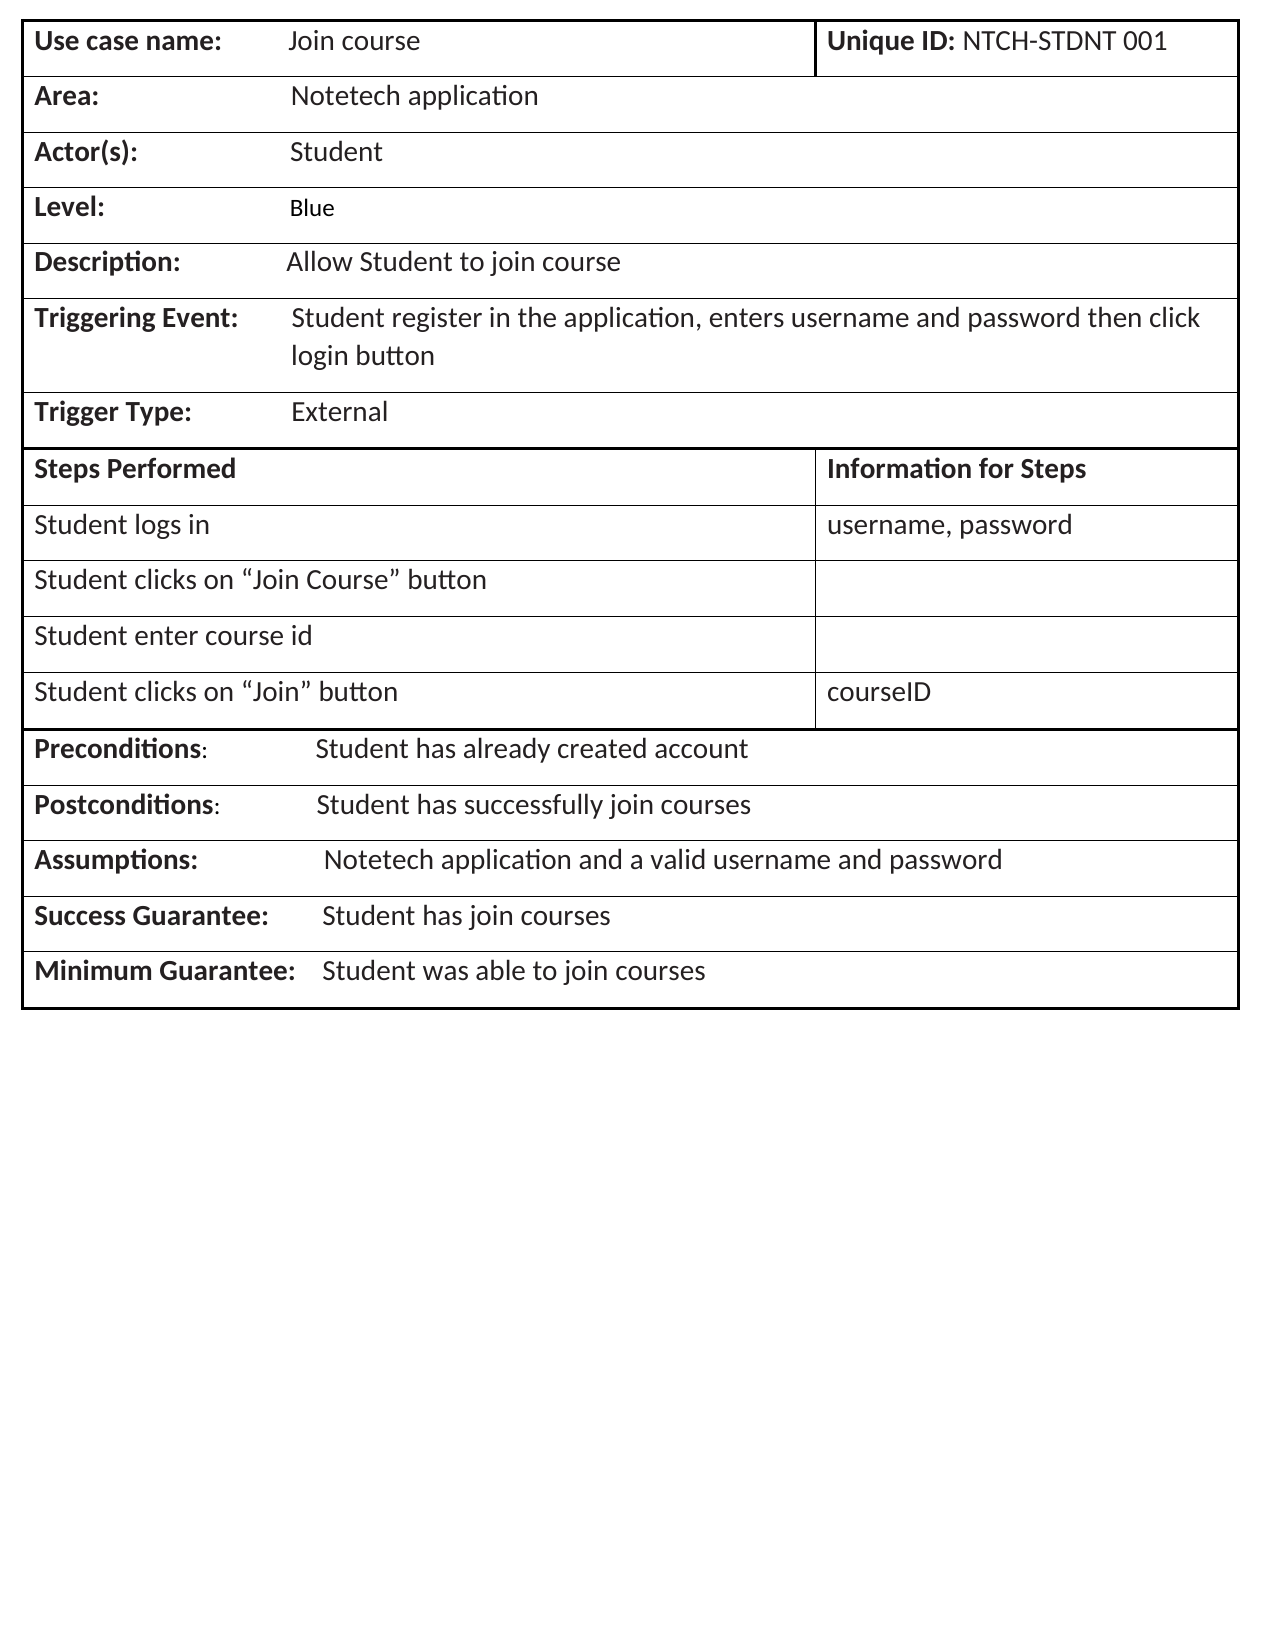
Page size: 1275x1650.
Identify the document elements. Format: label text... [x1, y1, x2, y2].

table_cell Student enter course id [24, 617, 815, 672]
table_cell Trigger Type: External [24, 393, 1237, 447]
table_cell Student clicks on “Join” button [24, 673, 815, 727]
table_header Unique ID: NTCH-STDNT 001 [817, 22, 1237, 76]
table_header Use case name: Join course [24, 22, 814, 76]
table_cell Steps Performed [24, 450, 815, 505]
table_cell Area: Notetech application [24, 77, 1237, 132]
table_cell username, password [816, 506, 1237, 560]
table_cell [816, 617, 1237, 672]
table_cell Preconditions: Student has already created account [24, 731, 1237, 785]
table_cell Success Guarantee: Student has join courses [24, 897, 1237, 951]
table_cell Postconditions: Student has successfully join courses [24, 786, 1237, 840]
table_cell Student clicks on “Join Course” button [24, 561, 815, 616]
table_cell Student logs in [24, 506, 815, 560]
table_cell Actor(s): Student [24, 133, 1237, 187]
table_cell Minimum Guarantee: Student was able to join courses [24, 952, 1237, 1007]
table_cell courseID [816, 673, 1237, 727]
table_cell Assumptions: Notetech application and a valid username and password [24, 841, 1237, 896]
table_cell Triggering Event: Student register in the application, enters username and password then click login button [24, 299, 1237, 392]
table_cell Information for Steps [816, 450, 1237, 505]
table_cell Level: Blue [24, 188, 1237, 242]
table_cell Description: Allow Student to join course [24, 244, 1237, 298]
table_cell [816, 561, 1237, 616]
